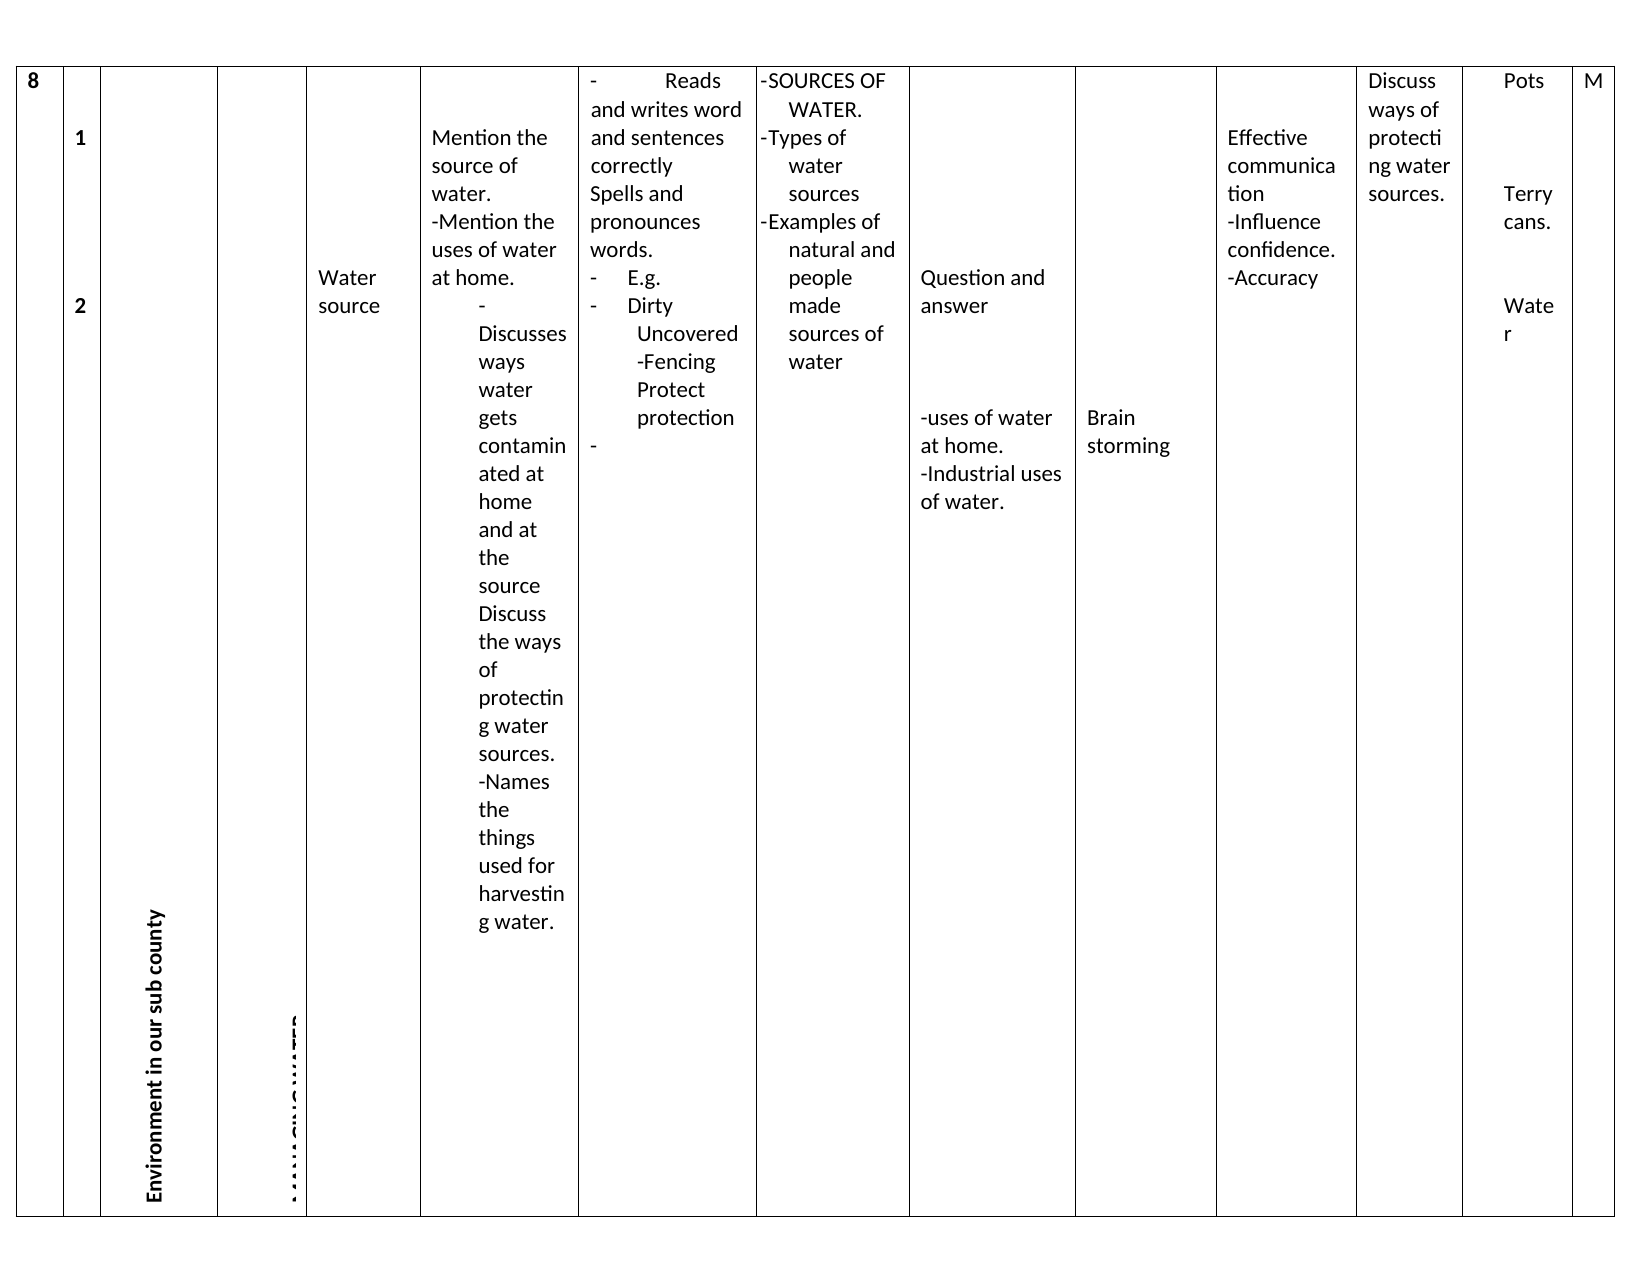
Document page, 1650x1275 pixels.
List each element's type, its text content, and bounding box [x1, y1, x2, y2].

table_cell Brain storming [1076, 67, 1216, 1216]
table_cell MANAGING WATER [218, 67, 306, 1216]
table_cell Mention the source of water. -Mention the uses of water at home. -Discusses ways water gets contaminated at home and at the source Discuss the ways of protecting water sources. -Names the things used for harvesting water. [421, 67, 578, 1216]
table_cell Question and answer -uses of water at home. -Industrial uses of water. [910, 67, 1075, 1216]
table_cell Water source [307, 67, 420, 1216]
table_cell Pots Terry cans. Water [1463, 67, 1572, 1216]
table_cell 1 2 [64, 67, 100, 1216]
table_cell Effective communication -Influence confidence. -Accuracy [1217, 67, 1356, 1216]
table_cell 8 [17, 67, 63, 1216]
table_cell SOURCES OF WATER. Types of water sources Examples of natural and people made sources of water [757, 67, 909, 1216]
table_cell Reads and writes word and sentences correctly Spells and pronounces words. E.g. Dirty Uncovered -Fencing Protect protection [579, 67, 756, 1216]
table_cell M [1573, 67, 1614, 1216]
table_cell Environment in our sub county [101, 67, 217, 1216]
table_cell Discuss ways of protecting water sources. [1357, 67, 1462, 1216]
